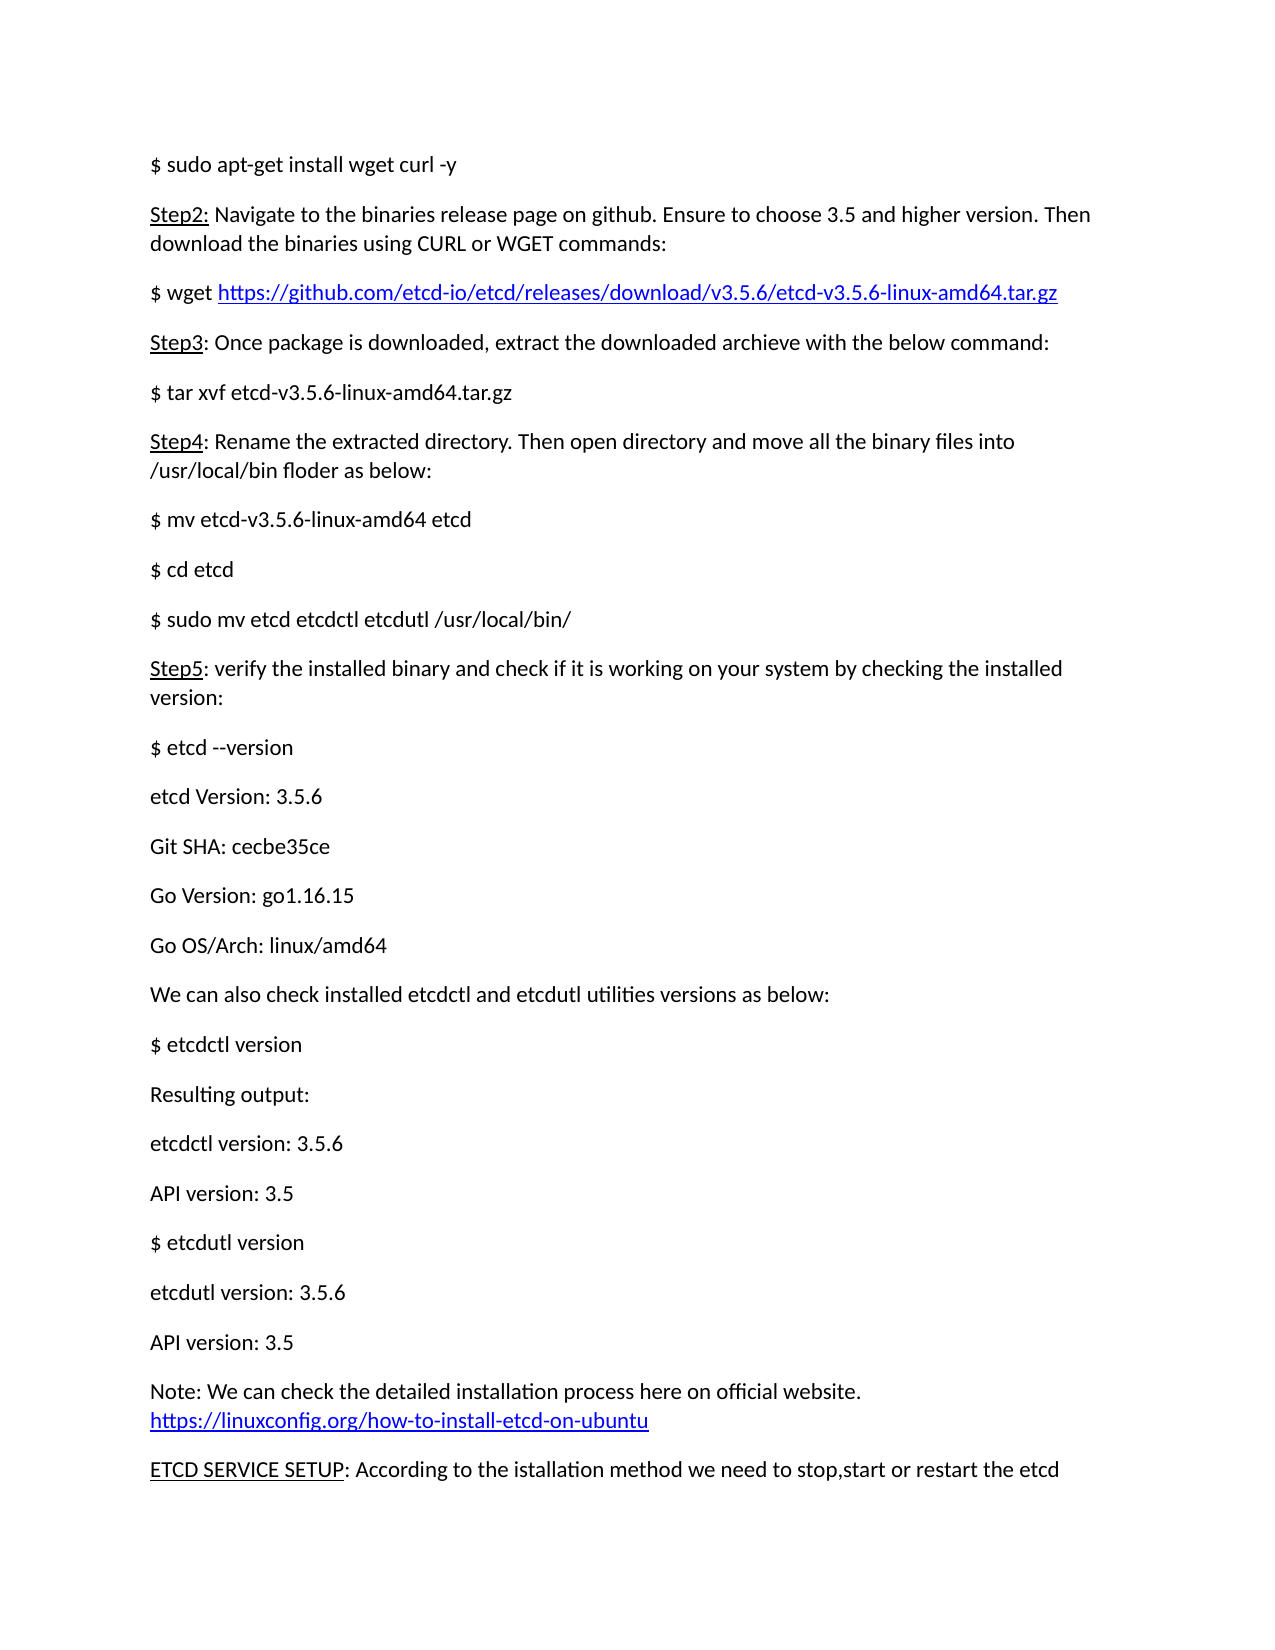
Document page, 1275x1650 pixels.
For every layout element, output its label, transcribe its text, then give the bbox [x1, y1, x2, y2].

text $ sudo mv etcd etcdctl etcdutl /usr/local/bin/ [150, 604, 1125, 633]
text Step4: Rename the extracted directory. Then open directory and move all the binary files into /usr/local/bin floder as below: [150, 427, 1125, 484]
text We can also check installed etcdctl and etcdutl utilities versions as below: [150, 980, 1125, 1009]
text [150, 1455, 1125, 1484]
text Go OS/Arch: linux/amd64 [150, 930, 1125, 959]
text Go Version: go1.16.15 [150, 881, 1125, 909]
text $ etcdctl version [150, 1029, 1125, 1058]
text $ sudo apt-get install wget curl -y [150, 150, 1125, 179]
text $ etcdutl version [150, 1228, 1125, 1257]
text Step5: verify the installed binary and check if it is working on your system by checking the installed version: [150, 654, 1125, 711]
text $ tar xvf etcd-v3.5.6-linux-amd64.tar.gz [150, 377, 1125, 406]
text Step3: Once package is downloaded, extract the downloaded archieve with the below command: [150, 327, 1125, 356]
text $ mv etcd-v3.5.6-linux-amd64 etcd [150, 505, 1125, 534]
text $ wget https://github.com/etcd-io/etcd/releases/download/v3.5.6/etcd-v3.5.6-linux-amd64.tar.gz [150, 278, 1125, 307]
text Note: We can check the detailed installation process here on official website. https://linuxconfig.org/how-to-install-etcd-on-ubuntu [150, 1377, 1125, 1434]
text etcdctl version: 3.5.6 [150, 1129, 1125, 1157]
text etcd Version: 3.5.6 [150, 782, 1125, 810]
text Step2: Navigate to the binaries release page on github. Ensure to choose 3.5 and higher version. Then download the binaries using CURL or WGET commands: [150, 199, 1125, 257]
text $ cd etcd [150, 554, 1125, 583]
text Resulting output: [150, 1079, 1125, 1108]
text Git SHA: cecbe35ce [150, 831, 1125, 860]
text API version: 3.5 [150, 1327, 1125, 1356]
text etcdutl version: 3.5.6 [150, 1277, 1125, 1306]
text $ etcd --version [150, 732, 1125, 761]
text API version: 3.5 [150, 1178, 1125, 1207]
